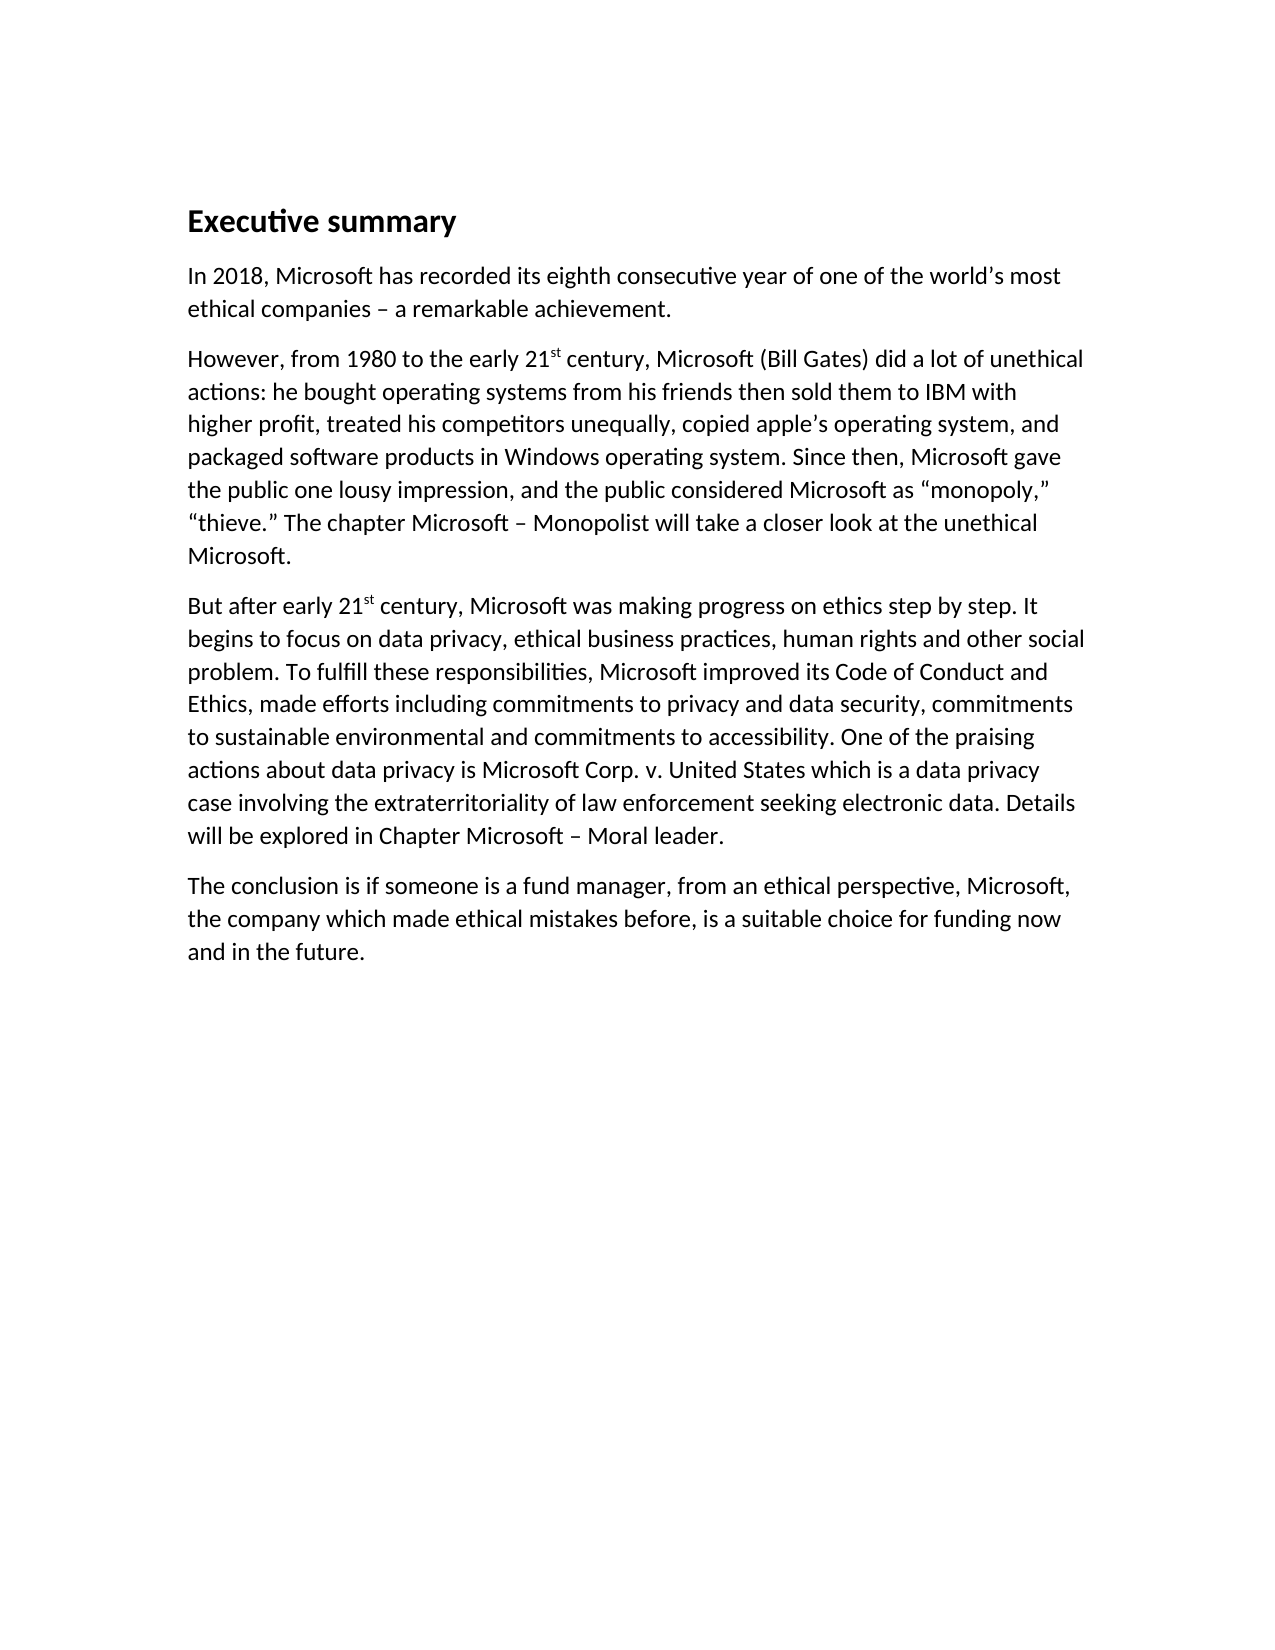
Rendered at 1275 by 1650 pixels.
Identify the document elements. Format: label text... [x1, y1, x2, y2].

text But after early 21st century, Microsoft was making progress on ethics step by step. It begins to focus on data privacy, ethical business practices, human rights and other social problem. To fulfill these responsibilities, Microsoft improved its Code of Conduct and Ethics, made efforts including commitments to privacy and data security, commitments to sustainable environmental and commitments to accessibility. One of the praising actions about data privacy is Microsoft Corp. v. United States which is a data privacy case involving the extraterritoriality of law enforcement seeking electronic data. Details will be explored in Chapter Microsoft – Moral leader. [187, 590, 1087, 851]
text Executive summary [187, 199, 1087, 240]
text In 2018, Microsoft has recorded its eighth consecutive year of one of the world’s most ethical companies – a remarkable achievement. [187, 260, 1087, 324]
text The conclusion is if someone is a fund manager, from an ethical perspective, Microsoft, the company which made ethical mistakes before, is a suitable choice for funding now and in the future. [187, 870, 1087, 966]
text However, from 1980 to the early 21st century, Microsoft (Bill Gates) did a lot of unethical actions: he bought operating systems from his friends then sold them to IBM with higher profit, treated his competitors unequally, copied apple’s operating system, and packaged software products in Windows operating system. Since then, Microsoft gave the public one lousy impression, and the public considered Microsoft as “monopoly,” “thieve.” The chapter Microsoft – Monopolist will take a closer look at the unethical Microsoft. [187, 343, 1087, 571]
